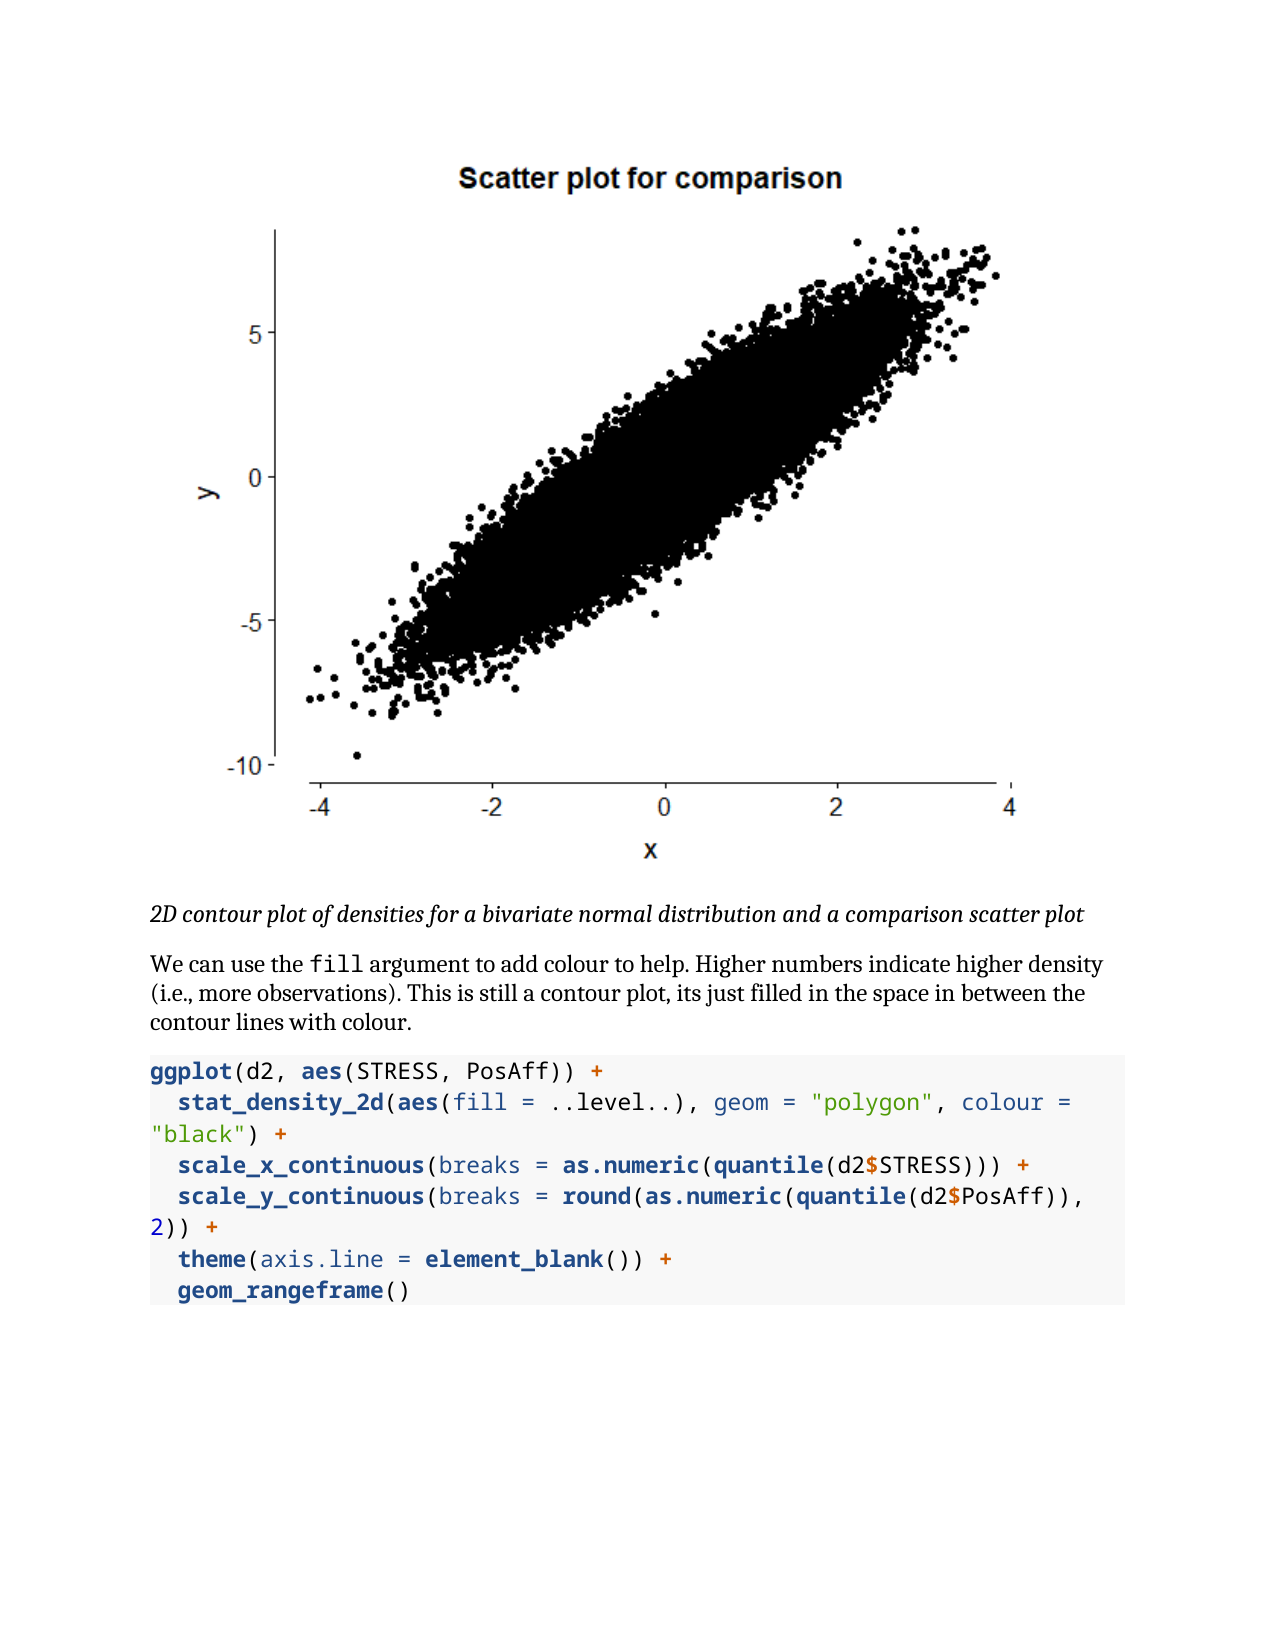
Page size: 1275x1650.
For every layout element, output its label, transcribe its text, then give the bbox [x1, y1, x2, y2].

picture [168, 150, 1044, 880]
text 2D contour plot of densities for a bivariate normal distribution and a comparison scatter plot [150, 900, 1125, 929]
text ggplot(d2, aes(STRESS, PosAff)) + stat_density_2d(aes(fill = ..level..), geom = "polygon", colour = "black") + scale_x_continuous(breaks = as.numeric(quantile(d2$STRESS))) + scale_y_continuous(breaks = round(as.numeric(quantile(d2$PosAff)), 2)) + theme(axis.line = element_blank()) + geom_rangeframe() [150, 1055, 1125, 1305]
text We can use the fill argument to add colour to help. Higher numbers indicate higher density (i.e., more observations). This is still a contour plot, its just filled in the space in between the contour lines with colour. [150, 947, 1125, 1036]
